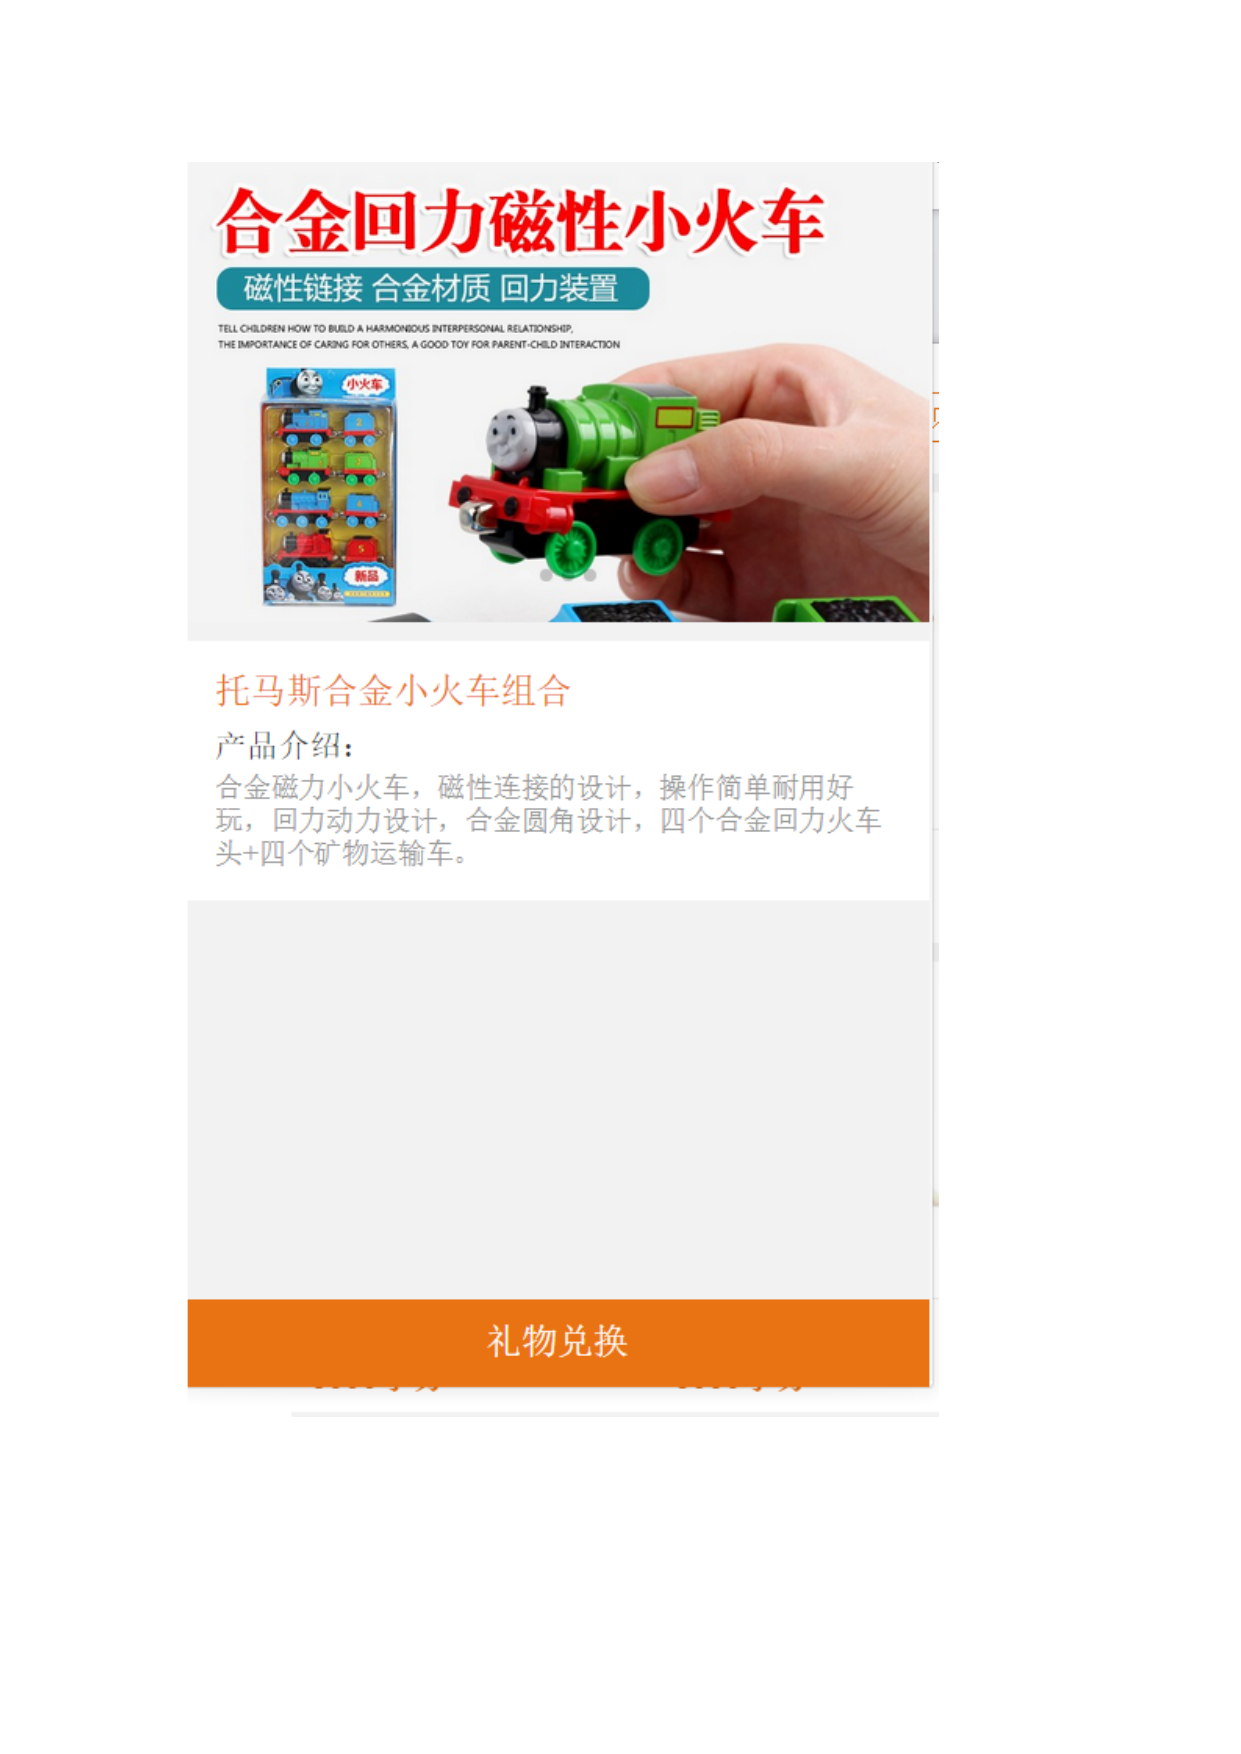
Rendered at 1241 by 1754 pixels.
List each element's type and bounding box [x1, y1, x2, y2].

picture [187, 162, 939, 1417]
